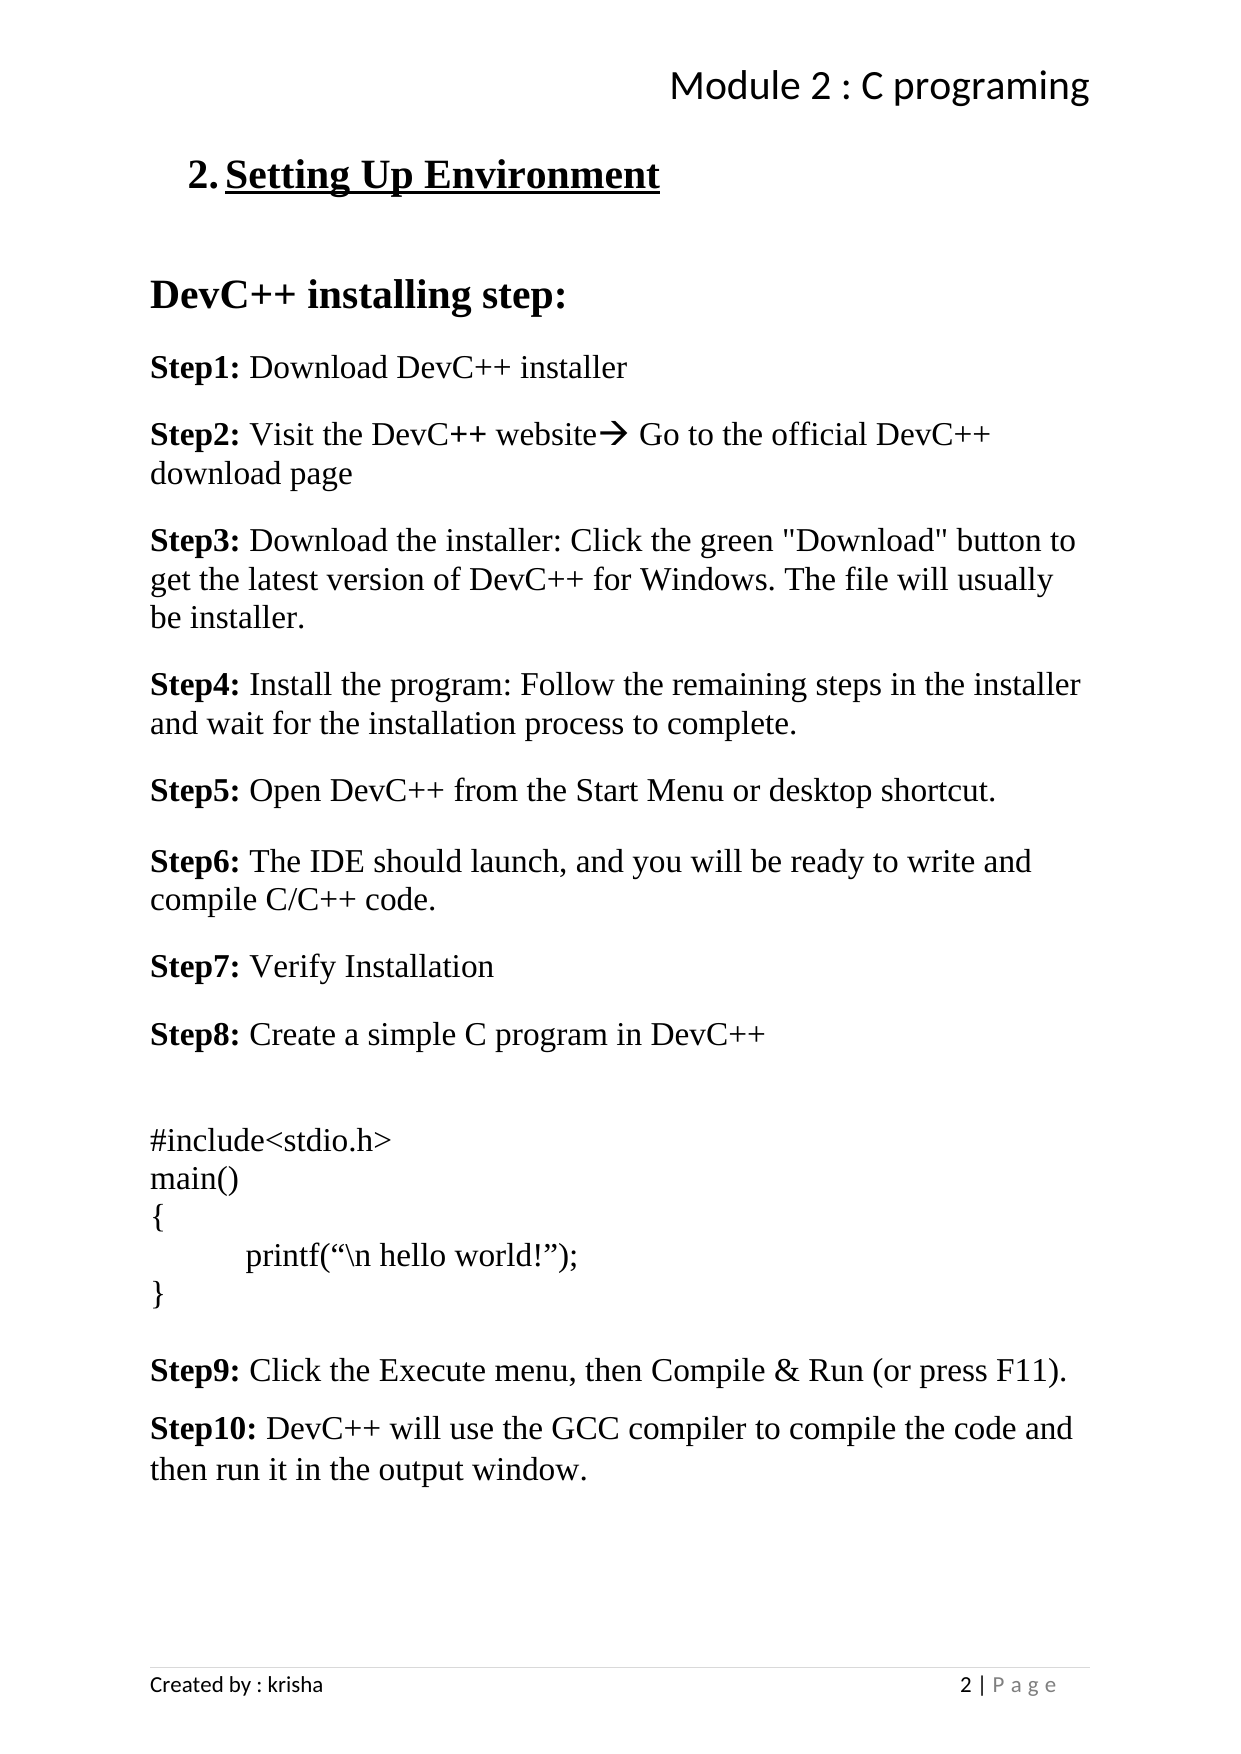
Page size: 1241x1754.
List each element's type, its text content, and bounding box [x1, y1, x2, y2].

text Step9: Click the Execute menu, then Compile & Run (or press F11). [150, 1350, 1090, 1388]
text main() [150, 1158, 1090, 1197]
text Step5: Open DevC++ from the Start Menu or desktop shortcut. [150, 770, 1090, 809]
text Step2: Visit the DevC++ website Go to the official DevC++ download page [150, 414, 1090, 491]
text Step6: The IDE should launch, and you will be ready to write and compile C/C++ code. [150, 841, 1090, 918]
text Step3: Download the installer: Click the green "Download" button to get the latest version of DevC++ for Windows. The file will usually be installer. [150, 520, 1090, 635]
text Step10: DevC++ will use the GCC compiler to compile the code and then run it in the output window. [150, 1408, 1090, 1488]
text Step1: Download DevC++ installer [150, 347, 1090, 385]
text DevC++ installing step: [150, 270, 1090, 318]
text } [150, 1273, 1090, 1312]
text Step4: Install the program: Follow the remaining steps in the installer and wait for the installation process to complete. [150, 664, 1090, 741]
text printf(“\n hello world!”); [150, 1235, 1090, 1273]
list Setting Up Environment [187, 150, 1090, 198]
text { [150, 1197, 1090, 1235]
text #include<stdio.h> [150, 1120, 1090, 1158]
text Step8: Create a simple C program in DevC++ [150, 1014, 1090, 1053]
text Step7: Verify Installation [150, 947, 1090, 985]
